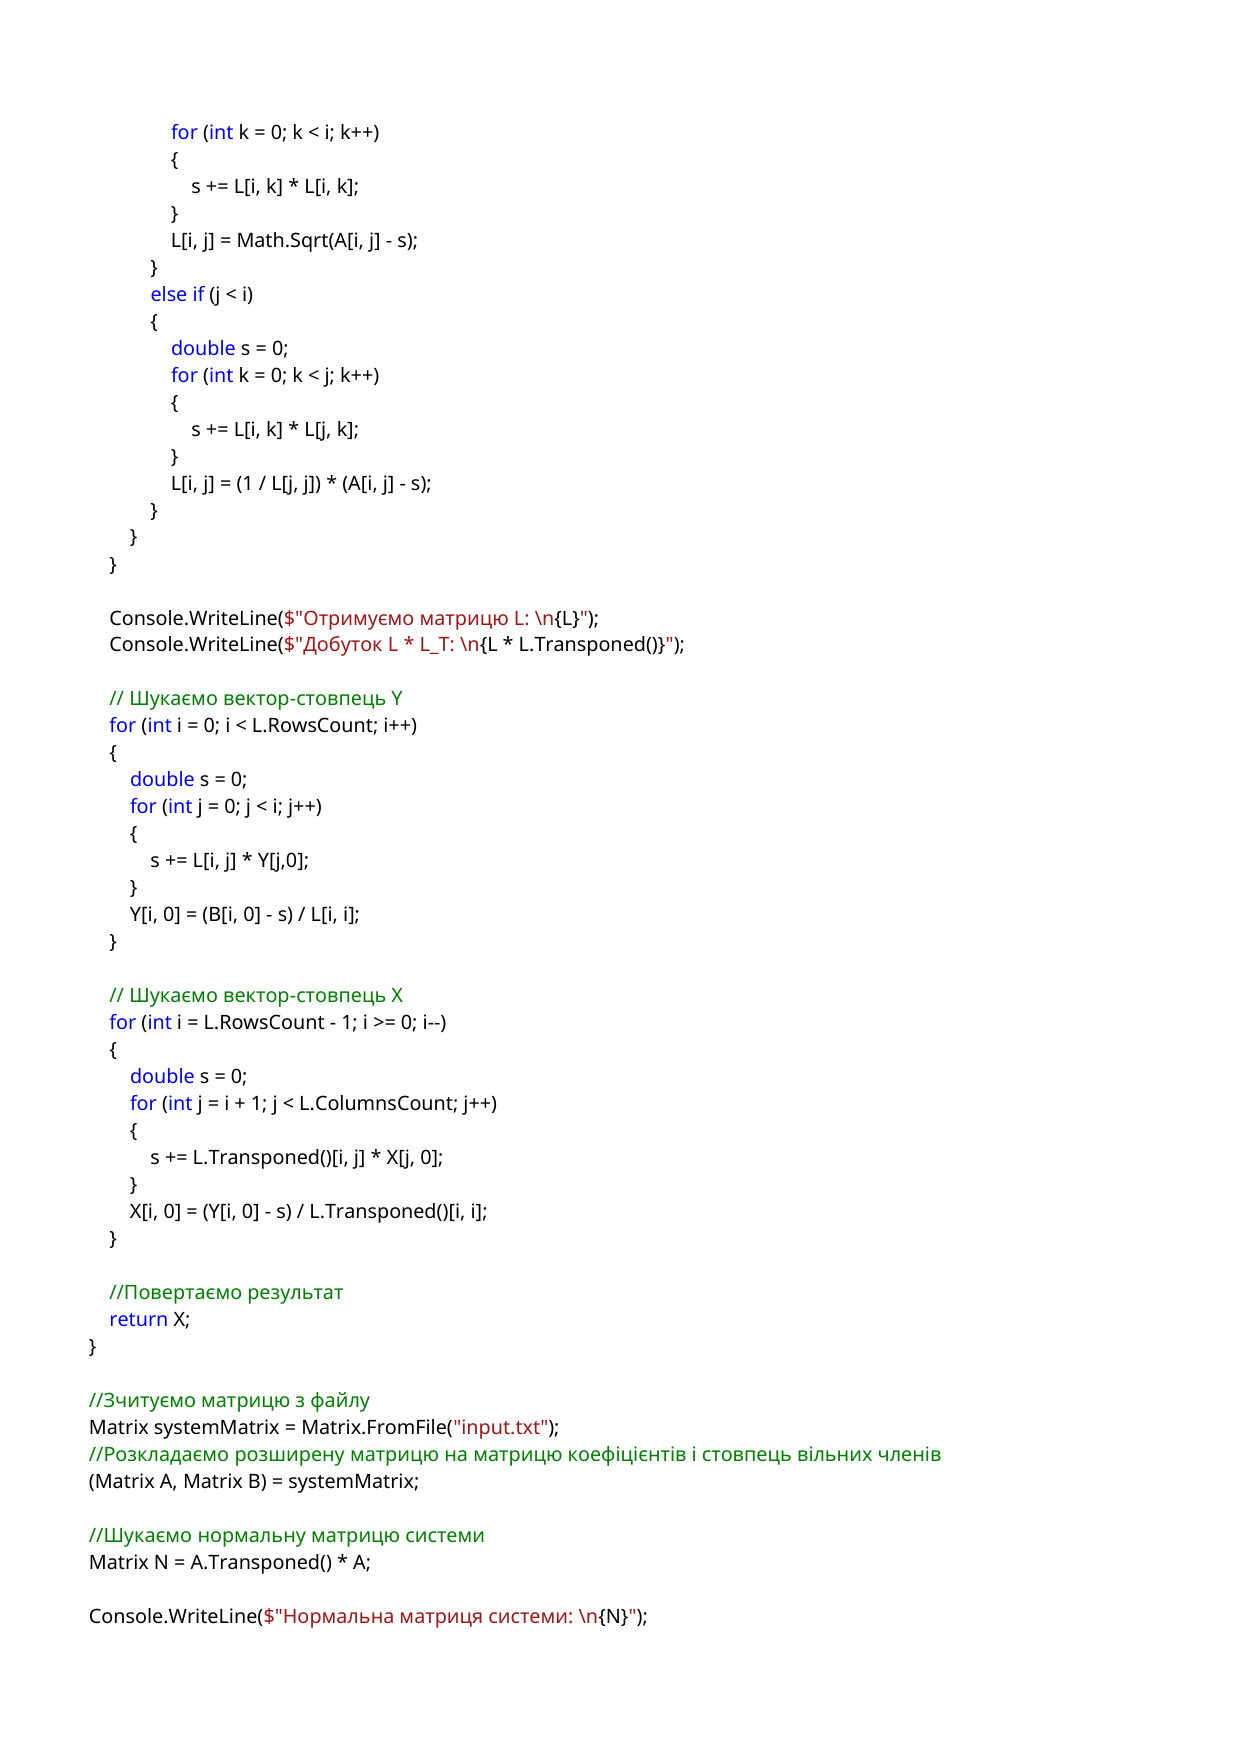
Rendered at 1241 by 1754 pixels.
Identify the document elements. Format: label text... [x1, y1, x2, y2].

text L[i, j] = Math.Sqrt(A[i, j] - s); [89, 226, 1152, 253]
text Console.WriteLine($"Отримуємо матрицю L: \n{L}"); [89, 604, 1152, 631]
text (Matrix A, Matrix B) = systemMatrix; [89, 1467, 1152, 1494]
text Console.WriteLine($"Нормальна матриця системи: \n{N}"); [89, 1602, 1152, 1629]
text //Розкладаємо розширену матрицю на матрицю коефіцієнтів і стовпець вільних членів [89, 1440, 1152, 1467]
text } [89, 1224, 1152, 1251]
text { [89, 388, 1152, 415]
text //Повертаємо результат [89, 1278, 1152, 1305]
text return X; [89, 1305, 1152, 1332]
text else if (j < i) [89, 280, 1152, 307]
text //Зчитуємо матрицю з файлу [89, 1386, 1152, 1413]
text } [89, 1170, 1152, 1197]
text { [89, 1116, 1152, 1143]
text for (int k = 0; k < j; k++) [89, 361, 1152, 388]
text } [89, 442, 1152, 469]
text X[i, 0] = (Y[i, 0] - s) / L.Transponed()[i, i]; [89, 1197, 1152, 1224]
text Matrix N = A.Transponed() * A; [89, 1548, 1152, 1575]
text for (int i = 0; i < L.RowsCount; i++) [89, 712, 1152, 739]
text double s = 0; [89, 1062, 1152, 1089]
text { [89, 307, 1152, 334]
text } [89, 523, 1152, 550]
text Console.WriteLine($"Добуток L * L_T: \n{L * L.Transponed()}"); [89, 631, 1152, 658]
text { [89, 819, 1152, 847]
text { [89, 145, 1152, 172]
text } [89, 496, 1152, 523]
text for (int i = L.RowsCount - 1; i >= 0; i--) [89, 1008, 1152, 1035]
text s += L.Transponed()[i, j] * X[j, 0]; [89, 1143, 1152, 1170]
text //Шукаємо нормальну матрицю системи [89, 1521, 1152, 1548]
text s += L[i, k] * L[i, k]; [89, 172, 1152, 199]
text } [89, 253, 1152, 280]
text s += L[i, k] * L[j, k]; [89, 415, 1152, 442]
text { [89, 739, 1152, 766]
text double s = 0; [89, 334, 1152, 361]
text } [89, 927, 1152, 954]
text } [89, 873, 1152, 901]
text s += L[i, j] * Y[j,0]; [89, 847, 1152, 873]
text } [89, 550, 1152, 577]
text // Шукаємо вектор-стовпець X [89, 981, 1152, 1008]
text } [89, 199, 1152, 226]
text for (int j = 0; j < i; j++) [89, 793, 1152, 819]
text L[i, j] = (1 / L[j, j]) * (A[i, j] - s); [89, 469, 1152, 496]
text // Шукаємо вектор-стовпець Y [89, 685, 1152, 712]
text Matrix systemMatrix = Matrix.FromFile("input.txt"); [89, 1413, 1152, 1440]
text double s = 0; [89, 766, 1152, 793]
text for (int k = 0; k < i; k++) [89, 118, 1152, 145]
text for (int j = i + 1; j < L.ColumnsCount; j++) [89, 1089, 1152, 1116]
text Y[i, 0] = (B[i, 0] - s) / L[i, i]; [89, 901, 1152, 927]
text { [89, 1035, 1152, 1062]
text } [89, 1332, 1152, 1359]
